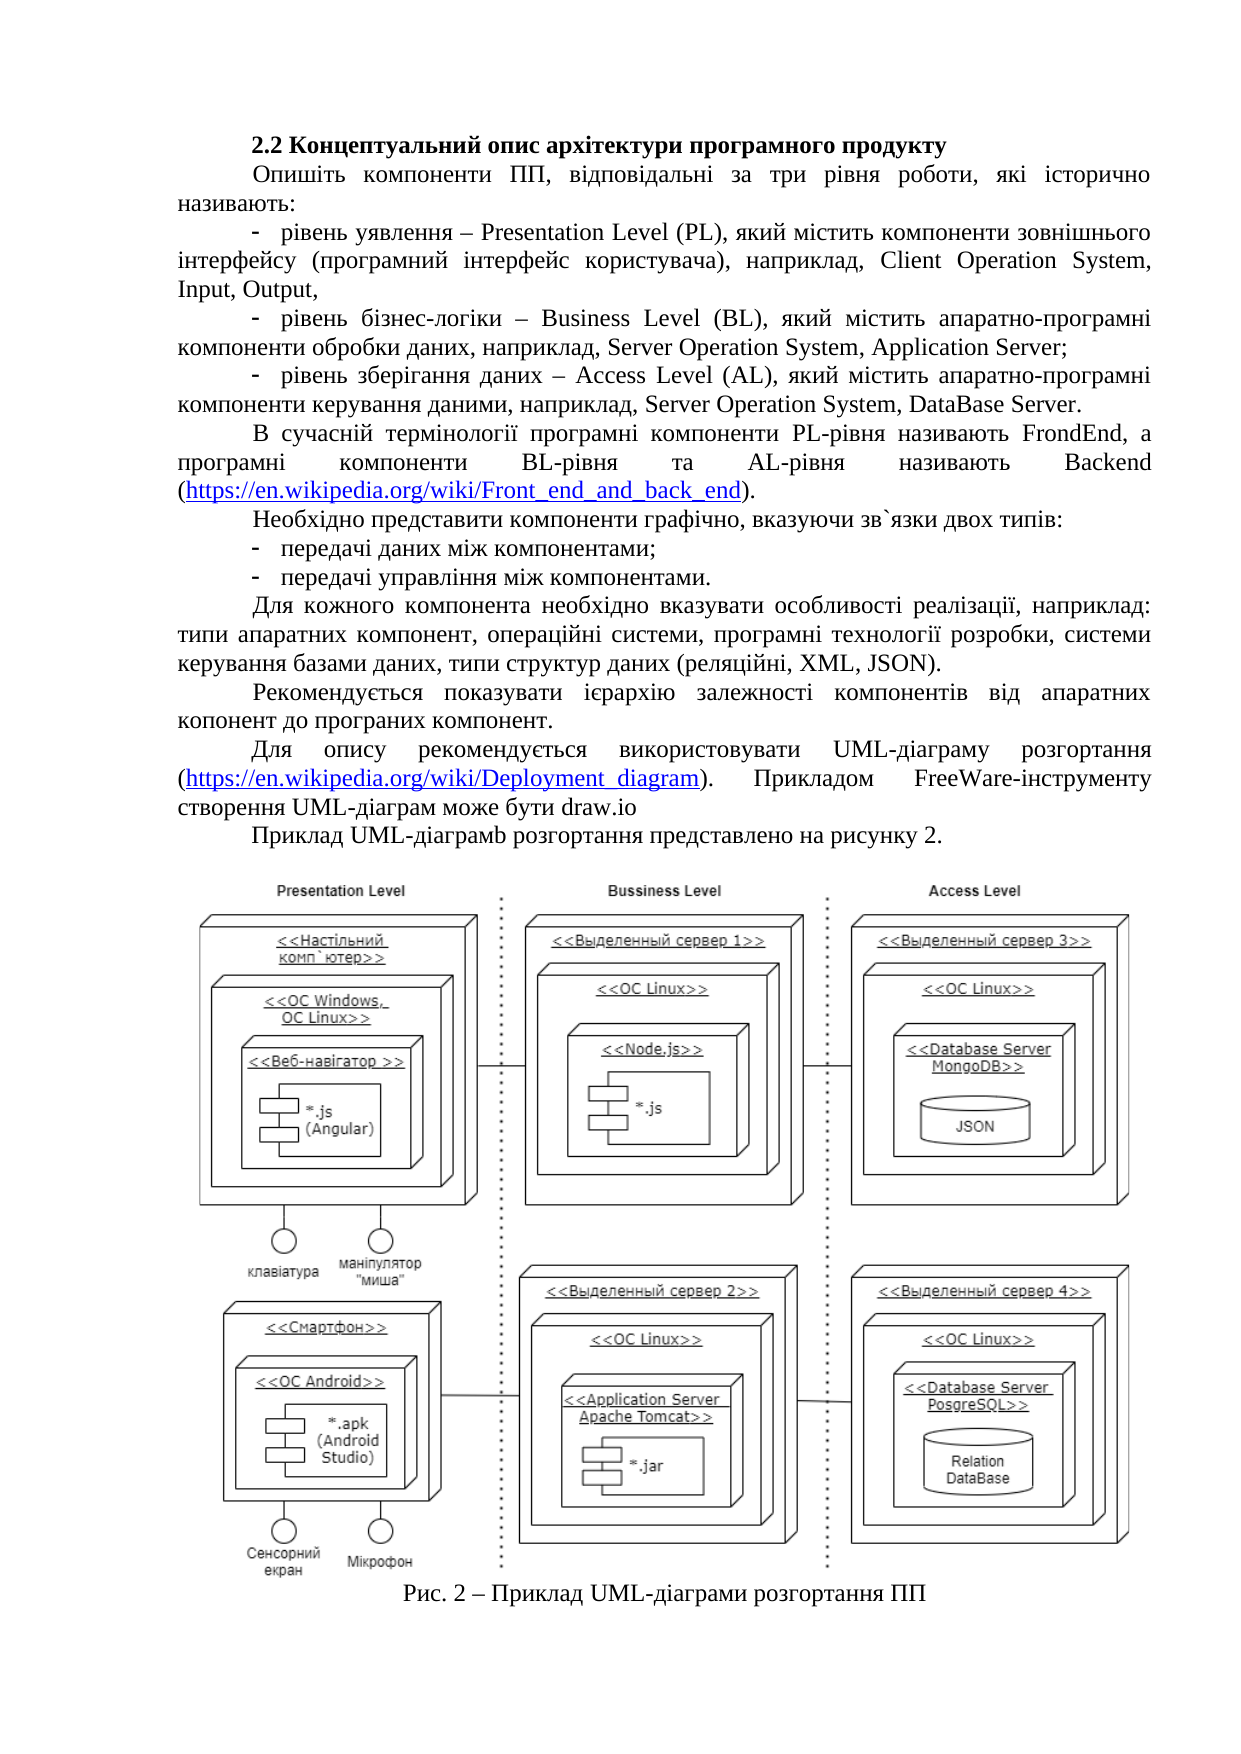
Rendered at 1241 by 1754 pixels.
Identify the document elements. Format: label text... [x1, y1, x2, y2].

text Для кожного компонента необхідно вказувати особливості реалізації, наприклад: типи апаратних компонент, операційні системи, програмні технології розробки, системи керування базами даних, типи структур даних (реляційні, XML, JSON). [177, 591, 1152, 677]
list передачі управління між компонентами. [177, 562, 1152, 591]
text Опишіть компоненти ПП, відповідальні за три рівня роботи, які історично називають: [177, 159, 1152, 217]
text Рис. 2 – Приклад UML-діаграми розгортання ПП [177, 1578, 1152, 1607]
list передачі даних між компонентами; [177, 533, 1152, 562]
text Для опису рекомендується використовувати UML-діаграму розгортання (https://en.wikipedia.org/wiki/Deployment_diagram). Прикладом FreeWare-інструменту створення UML-діаграм може бути draw.io [177, 734, 1152, 821]
subtitle 2.2 Концептуальний опис архітектури програмного продукту [177, 131, 1152, 159]
list рівень бізнес-логіки – Business Level (BL), який містить апаратно-програмні компоненти обробки даних, наприклад, Server Operation System, Application Server; [177, 303, 1152, 361]
list рівень зберігання даних – Access Level (AL), який містить апаратно-програмні компоненти керування даними, наприклад, Server Operation System, DataBase Server. [177, 361, 1152, 418]
picture [199, 878, 1130, 1579]
text В сучасній термінології програмні компоненти PL-рівня називають FrondEnd, а програмні компоненти BL-рівня та AL-рівня називають Backend (https://en.wikipedia.org/wiki/Front_end_and_back_end). [177, 418, 1152, 504]
text Рекомендується показувати ієрархію залежності компонентів від апаратних копонент до програних компонент. [177, 677, 1152, 734]
list рівень уявлення – Presentation Level (PL), який містить компоненти зовнішнього інтерфейсу (програмний інтерфейс користувача), наприклад, Client Operation System, Input, Output, [177, 217, 1152, 303]
text Приклад UML-діаграмb розгортання представлено на рисунку 2. [177, 821, 1152, 849]
text Необхідно представити компоненти графічно, вказуючи зв`язки двох типів: [177, 504, 1152, 533]
